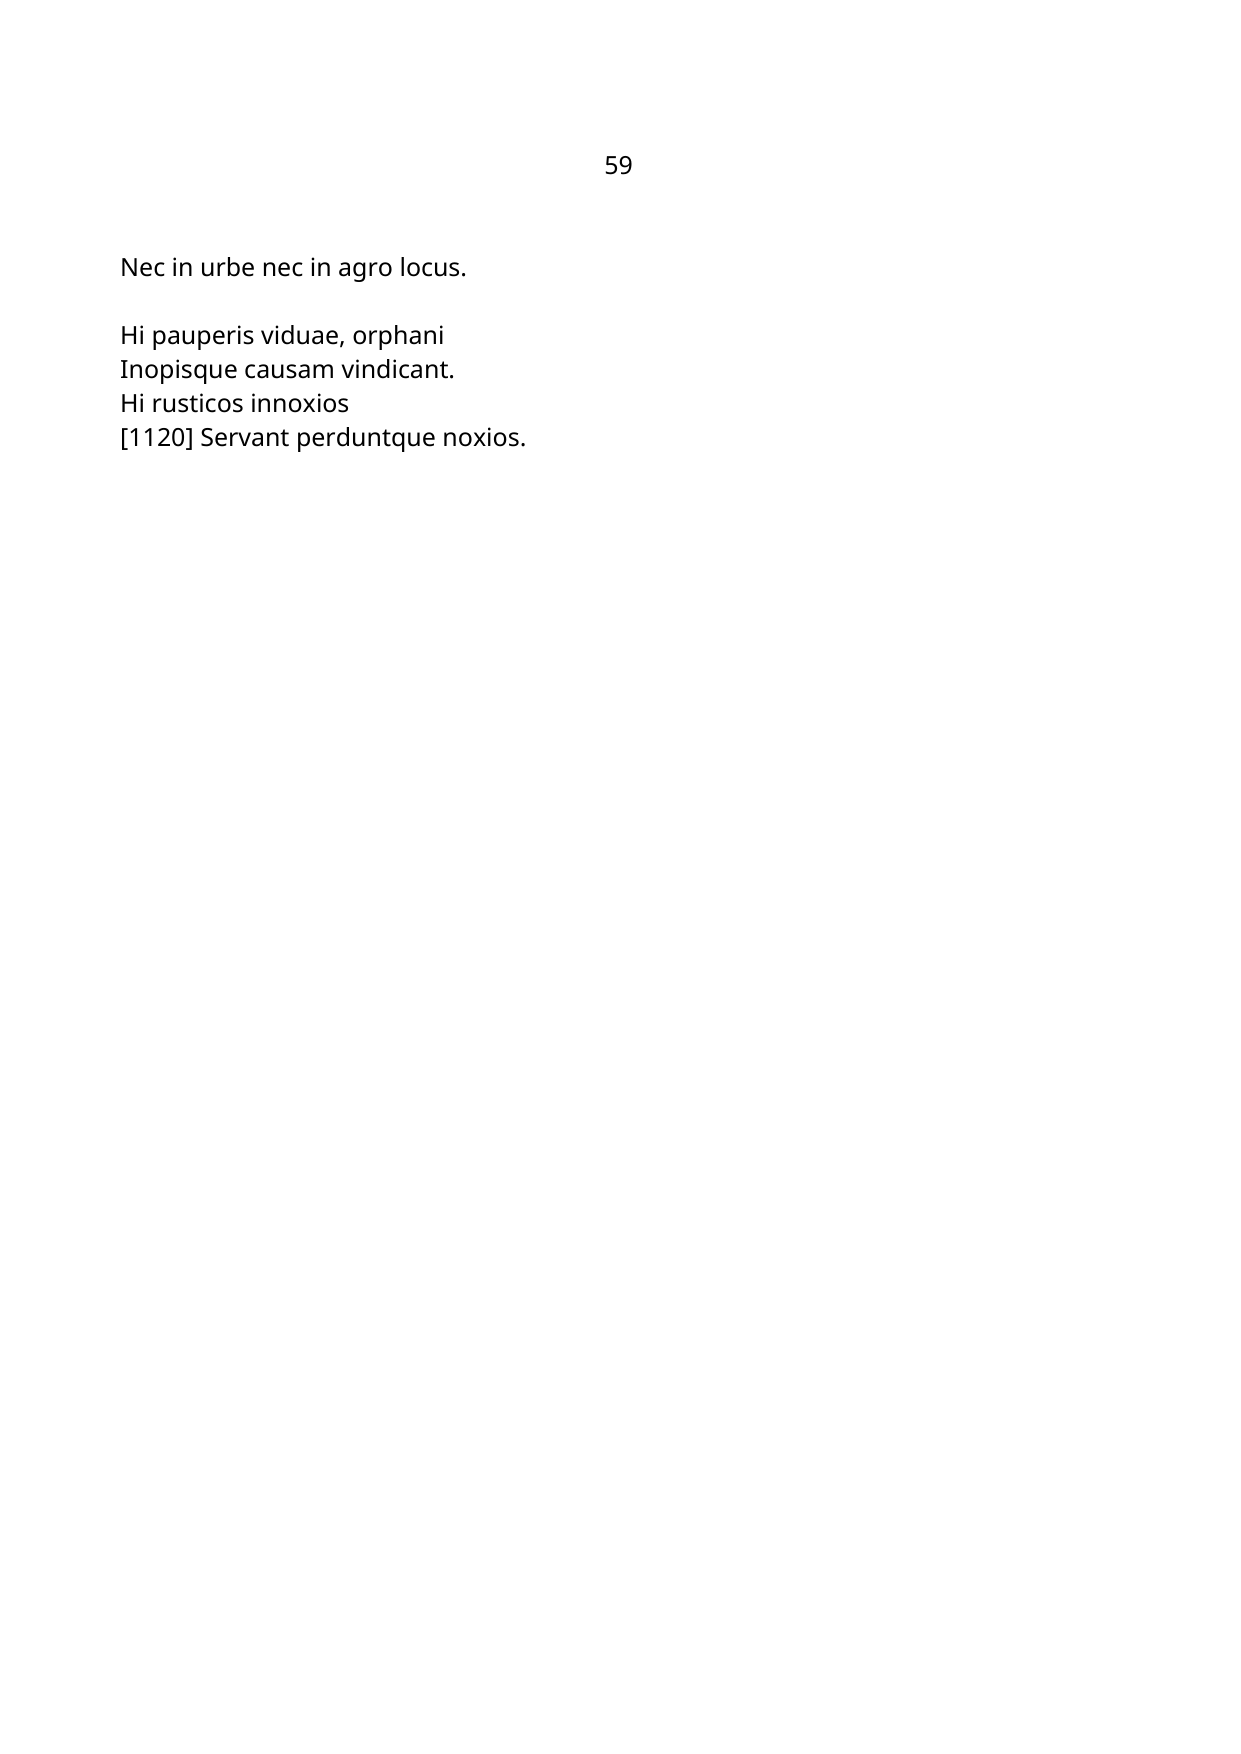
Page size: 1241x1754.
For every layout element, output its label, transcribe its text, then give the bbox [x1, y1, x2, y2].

text Inopisque causam vindicant. [120, 352, 1120, 386]
text Hi rusticos innoxios [120, 386, 1120, 420]
text [1120] Servant perduntque noxios. [120, 420, 1120, 454]
text Nec in urbe nec in agro locus. [120, 250, 1120, 284]
text Hi pauperis viduae, orphani [120, 318, 1120, 352]
